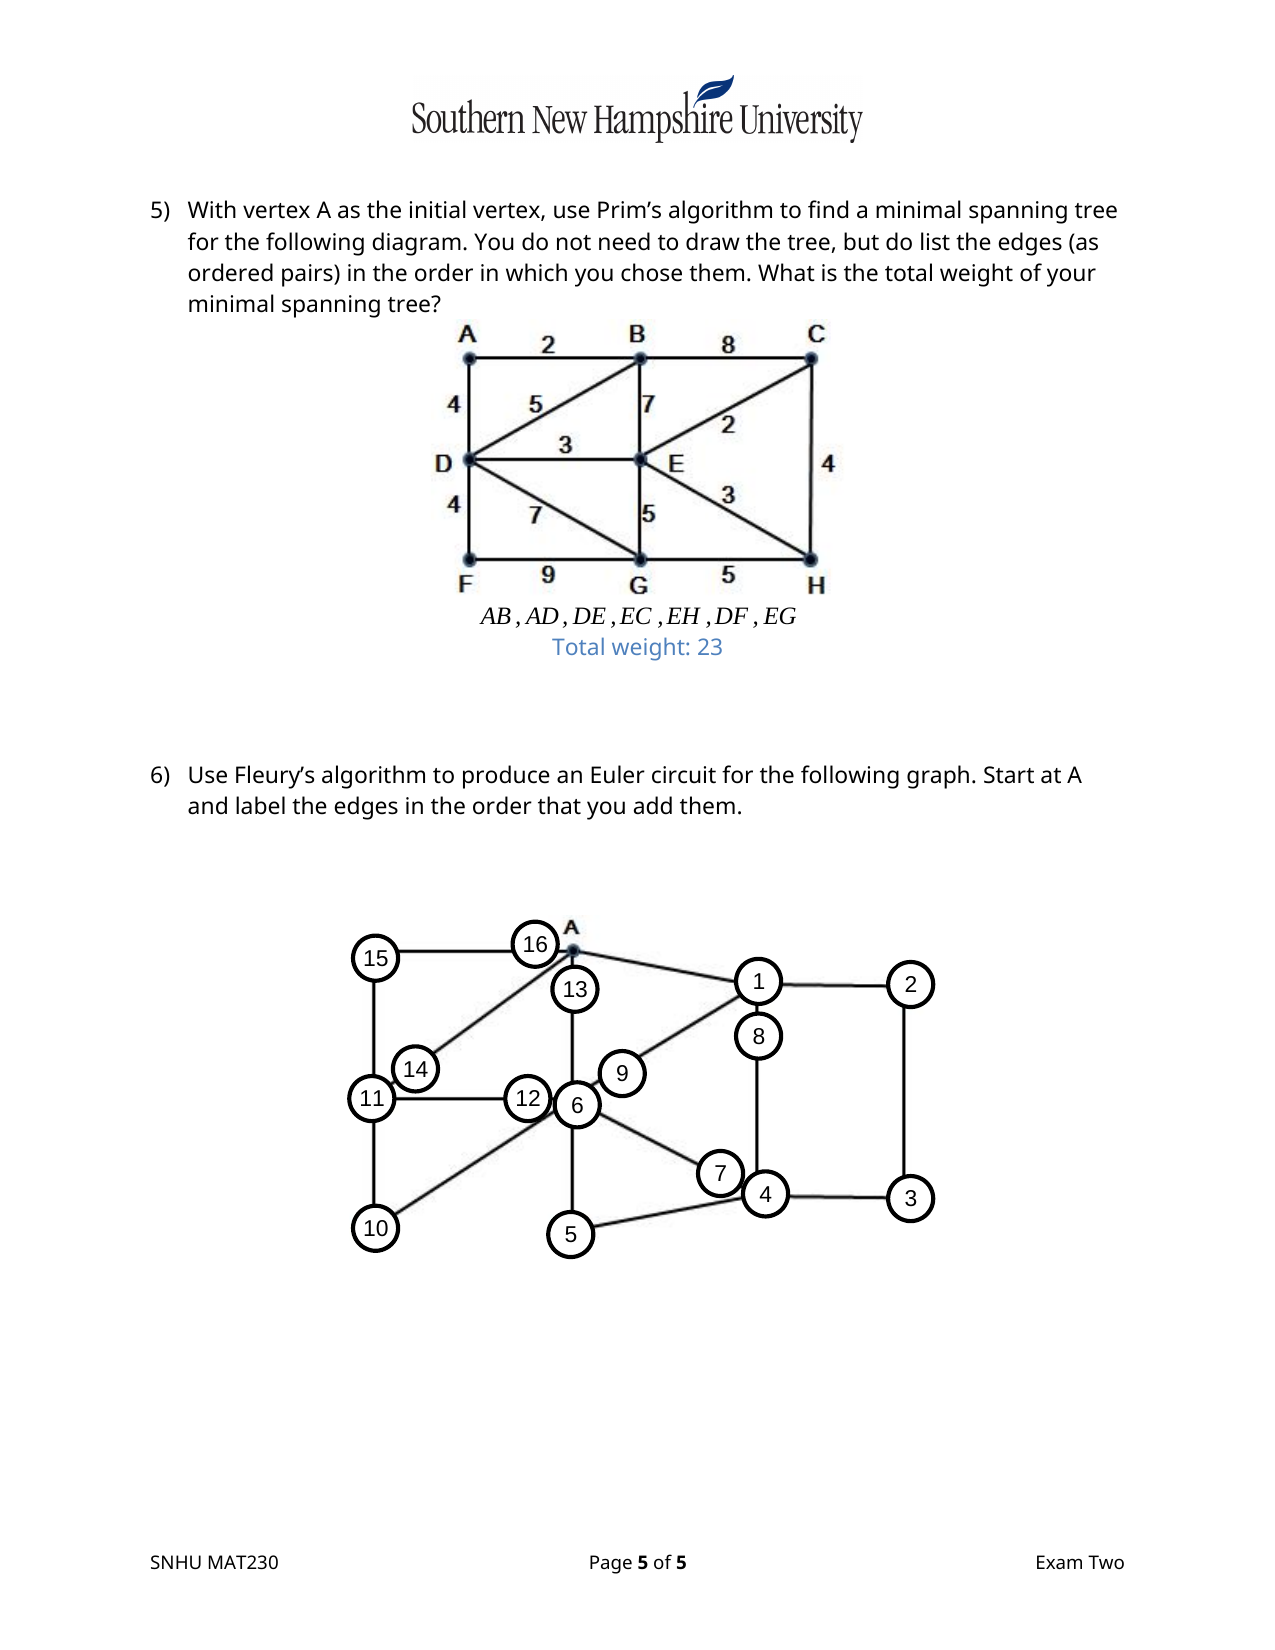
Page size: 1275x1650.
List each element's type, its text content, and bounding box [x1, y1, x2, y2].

picture [412, 75, 863, 143]
picture [349, 915, 926, 1248]
list With vertex A as the initial vertex, use Prim’s algorithm to find a minimal spanning tree for the following diagram. You do not need to draw the tree, but do list the edges (as ordered pairs) in the order in which you chose them. What is the total weight of your minimal spanning tree? [150, 194, 1125, 319]
picture [430, 319, 845, 602]
list Use Fleury’s algorithm to produce an Euler circuit for the following graph. Start at A and label the edges in the order that you add them. [150, 759, 1125, 821]
text Total weight: 23 [150, 631, 1125, 662]
